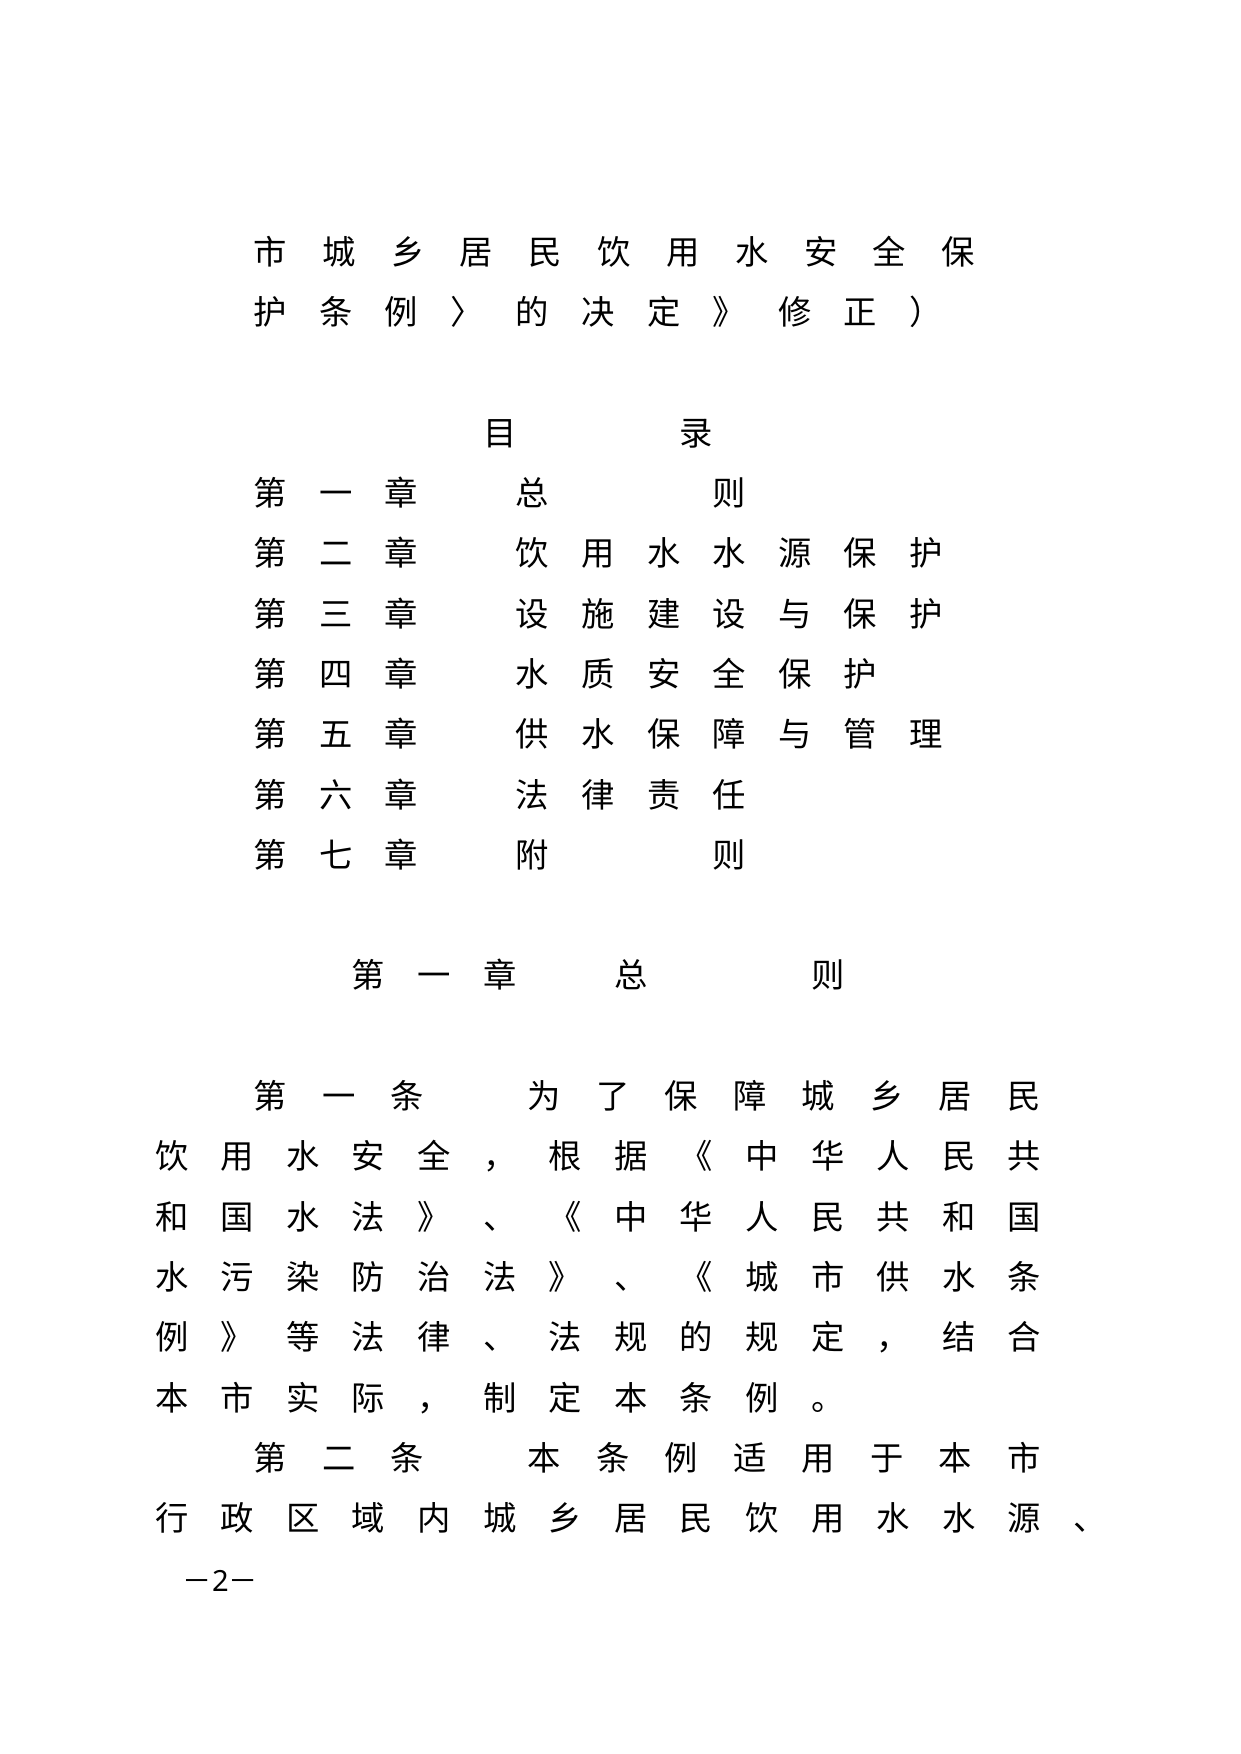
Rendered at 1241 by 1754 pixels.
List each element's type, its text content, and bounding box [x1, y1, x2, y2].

text 第一条 为了保障城乡居民饮用水安全，根据《中华人民共和国水法》、《中华人民共和国水污染防治法》、《城市供水条例》等法律、法规的规定，结合本市实际，制定本条例。 [155, 1064, 1073, 1426]
text 第七章 附 则 [221, 823, 1073, 883]
text 第三章 设施建设与保护 [221, 581, 1073, 642]
text 第二条 本条例适用于本市行政区域内城乡居民饮用水水源、供水设施、水质保护及其监督管理活动。 [155, 1426, 1073, 1546]
text 第四章 水质安全保护 [221, 642, 1073, 702]
text 第五章 供水保障与管理 [221, 702, 1073, 762]
text 目 录 [155, 400, 1073, 461]
text 第六章 法律责任 [221, 762, 1073, 823]
text 第一章 总 则 [221, 461, 1073, 521]
text 第二章 饮用水水源保护 [221, 521, 1073, 581]
text 第一章 总 则 [155, 943, 1073, 1003]
